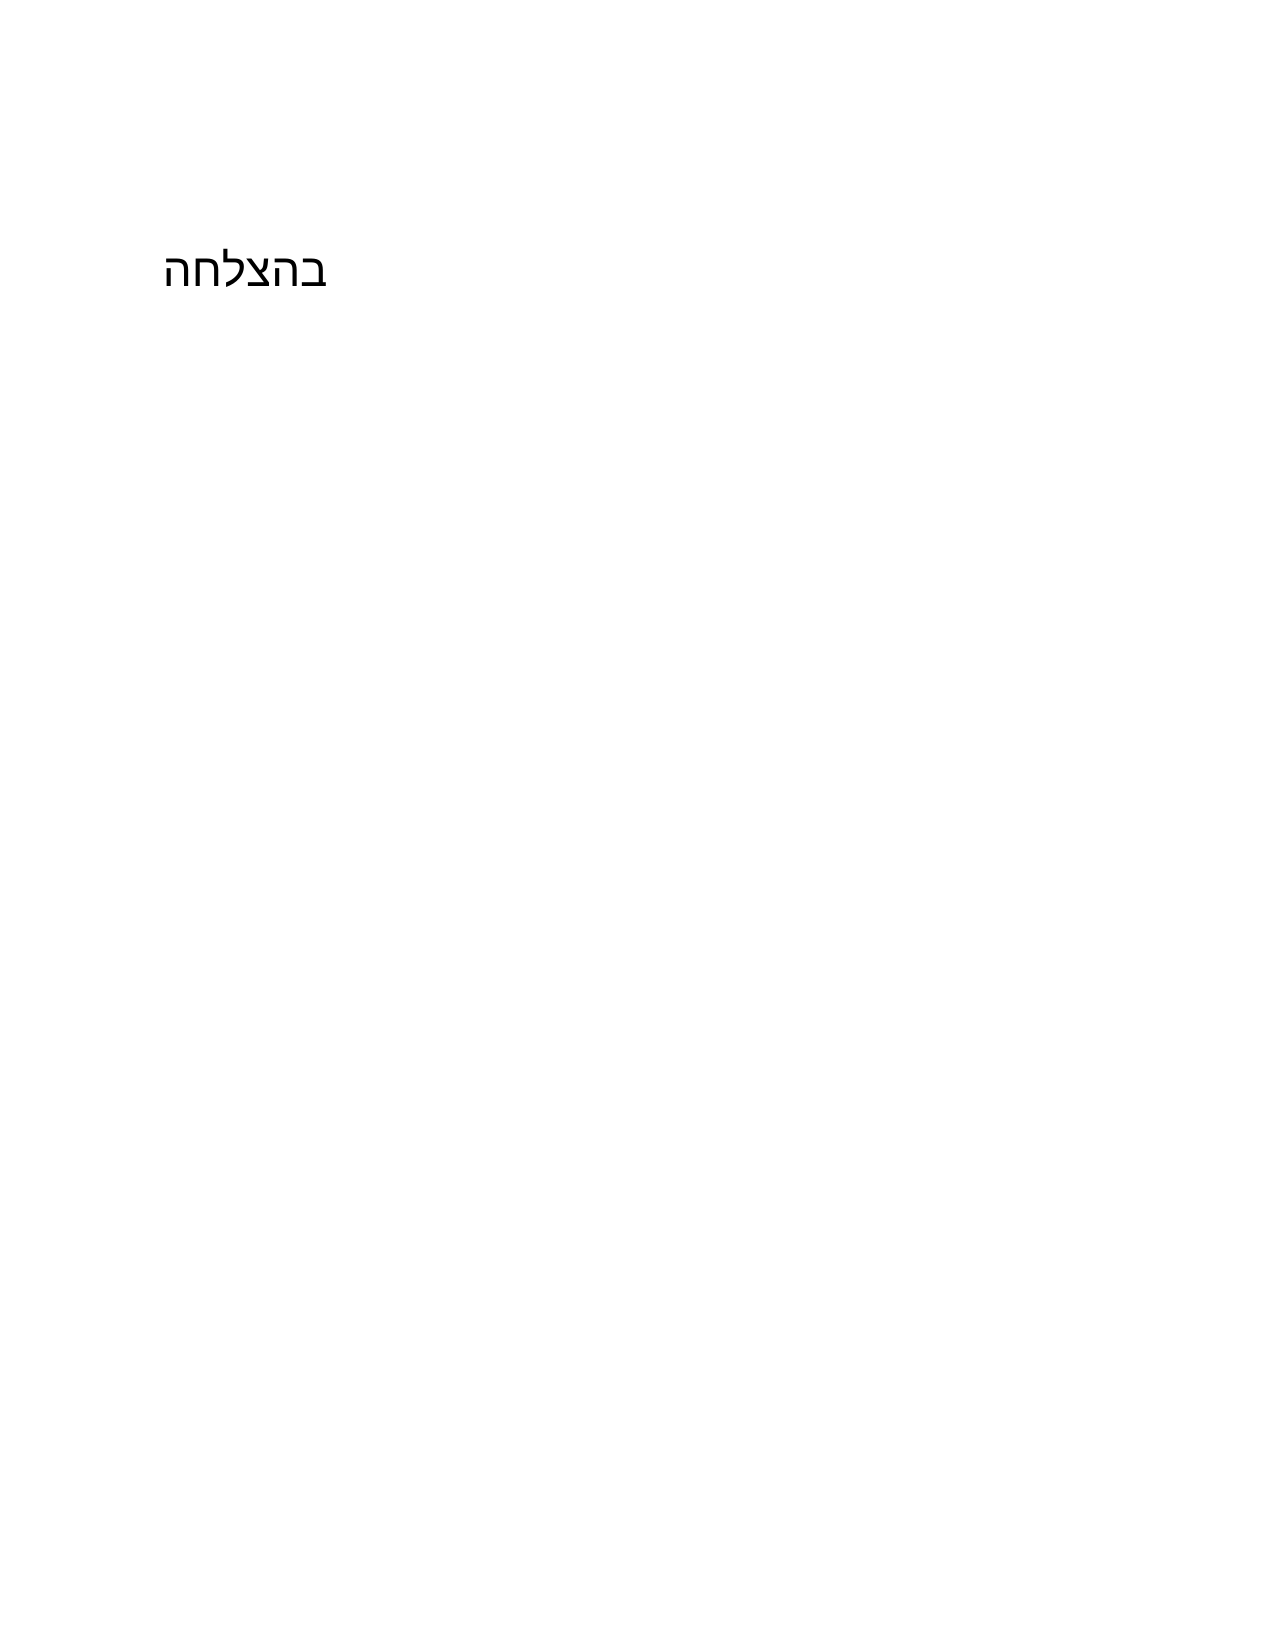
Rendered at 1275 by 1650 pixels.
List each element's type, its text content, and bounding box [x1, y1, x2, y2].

text בהצלחה [150, 244, 1125, 296]
